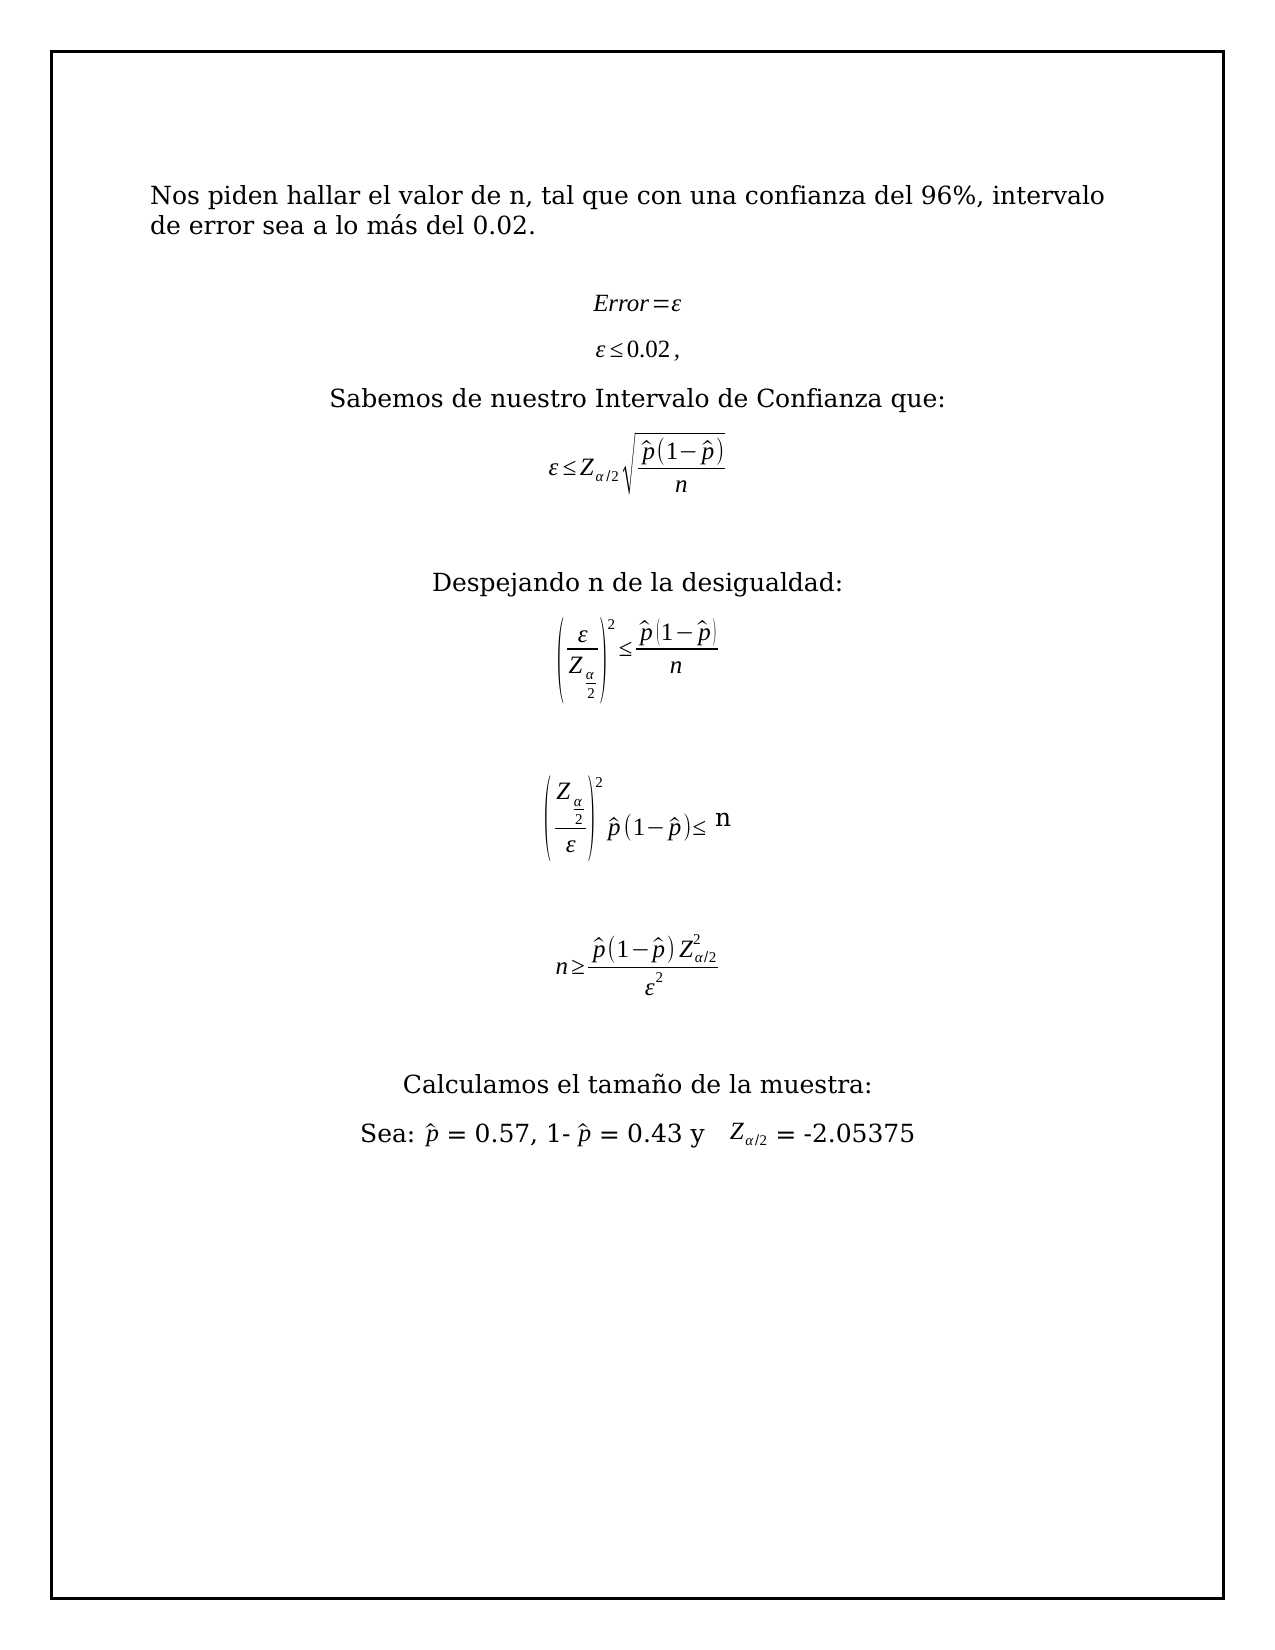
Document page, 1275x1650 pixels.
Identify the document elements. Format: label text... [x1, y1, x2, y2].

text Despejando n de la desigualdad: [150, 566, 1125, 596]
text Calculamos el tamaño de la muestra: [150, 1068, 1125, 1098]
text n [150, 773, 1125, 863]
text Sea: = 0.57, 1- = 0.43 y = -2.05375 [150, 1118, 1125, 1149]
text Nos piden hallar el valor de n, tal que con una confianza del 96%, intervalo de error sea a lo más del 0.02. [150, 180, 1125, 240]
text Sabemos de nuestro Intervalo de Confianza que: [150, 383, 1125, 413]
